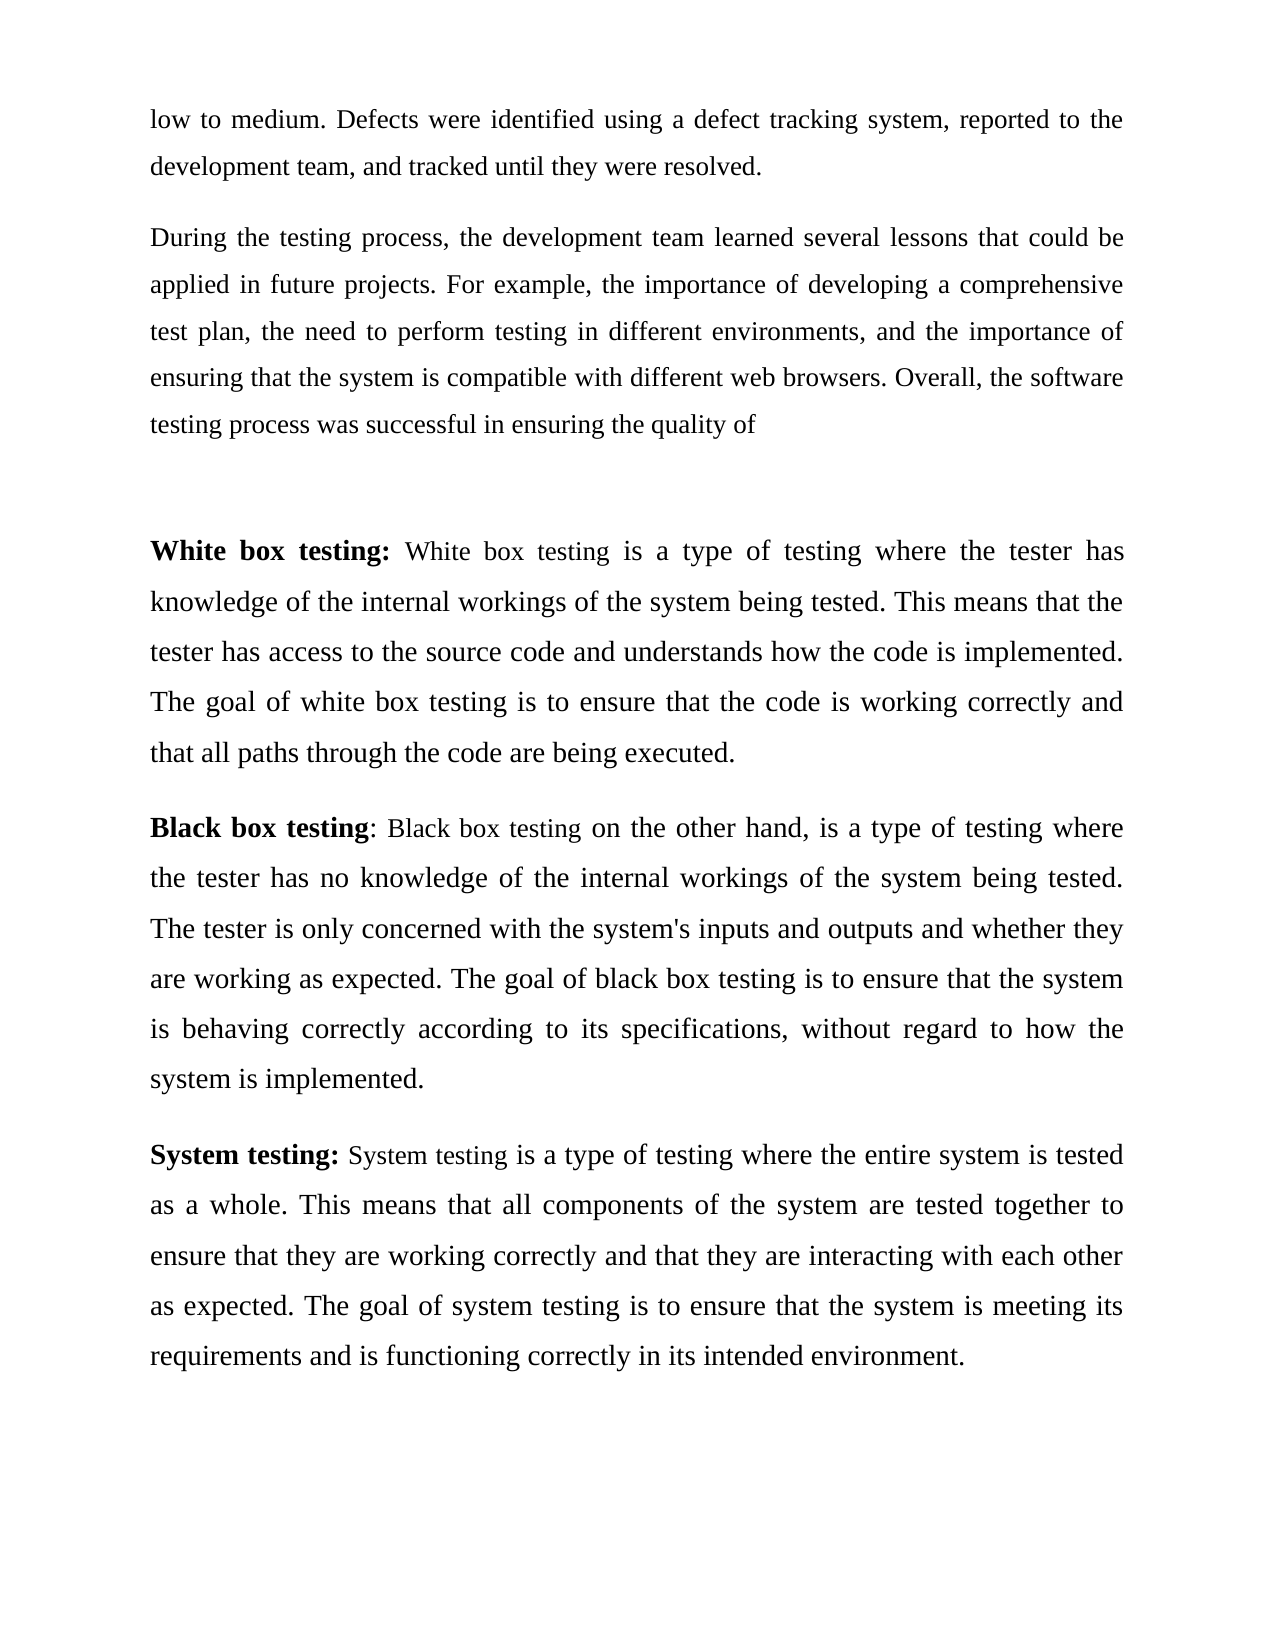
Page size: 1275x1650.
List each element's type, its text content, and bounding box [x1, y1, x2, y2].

text During the testing process, the development team learned several lessons that could be applied in future projects. For example, the importance of developing a comprehensive test plan, the need to perform testing in different environments, and the importance of ensuring that the system is compatible with different web browsers. Overall, the software testing process was successful in ensuring the quality of [150, 221, 1125, 439]
text System testing: System testing is a type of testing where the entire system is tested as a whole. This means that all components of the system are tested together to ensure that they are working correctly and that they are interacting with each other as expected. The goal of system testing is to ensure that the system is meeting its requirements and is functioning correctly in its intended environment. [150, 1137, 1125, 1372]
text White box testing: White box testing is a type of testing where the tester has knowledge of the internal workings of the system being tested. This means that the tester has access to the source code and understands how the code is implemented. The goal of white box testing is to ensure that the code is working correctly and that all paths through the code are being executed. [150, 533, 1125, 768]
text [150, 103, 1125, 181]
text Black box testing: Black box testing on the other hand, is a type of testing where the tester has no knowledge of the internal workings of the system being tested. The tester is only concerned with the system's inputs and outputs and whether they are working as expected. The goal of black box testing is to ensure that the system is behaving correctly according to its specifications, without regard to how the system is implemented. [150, 810, 1125, 1095]
